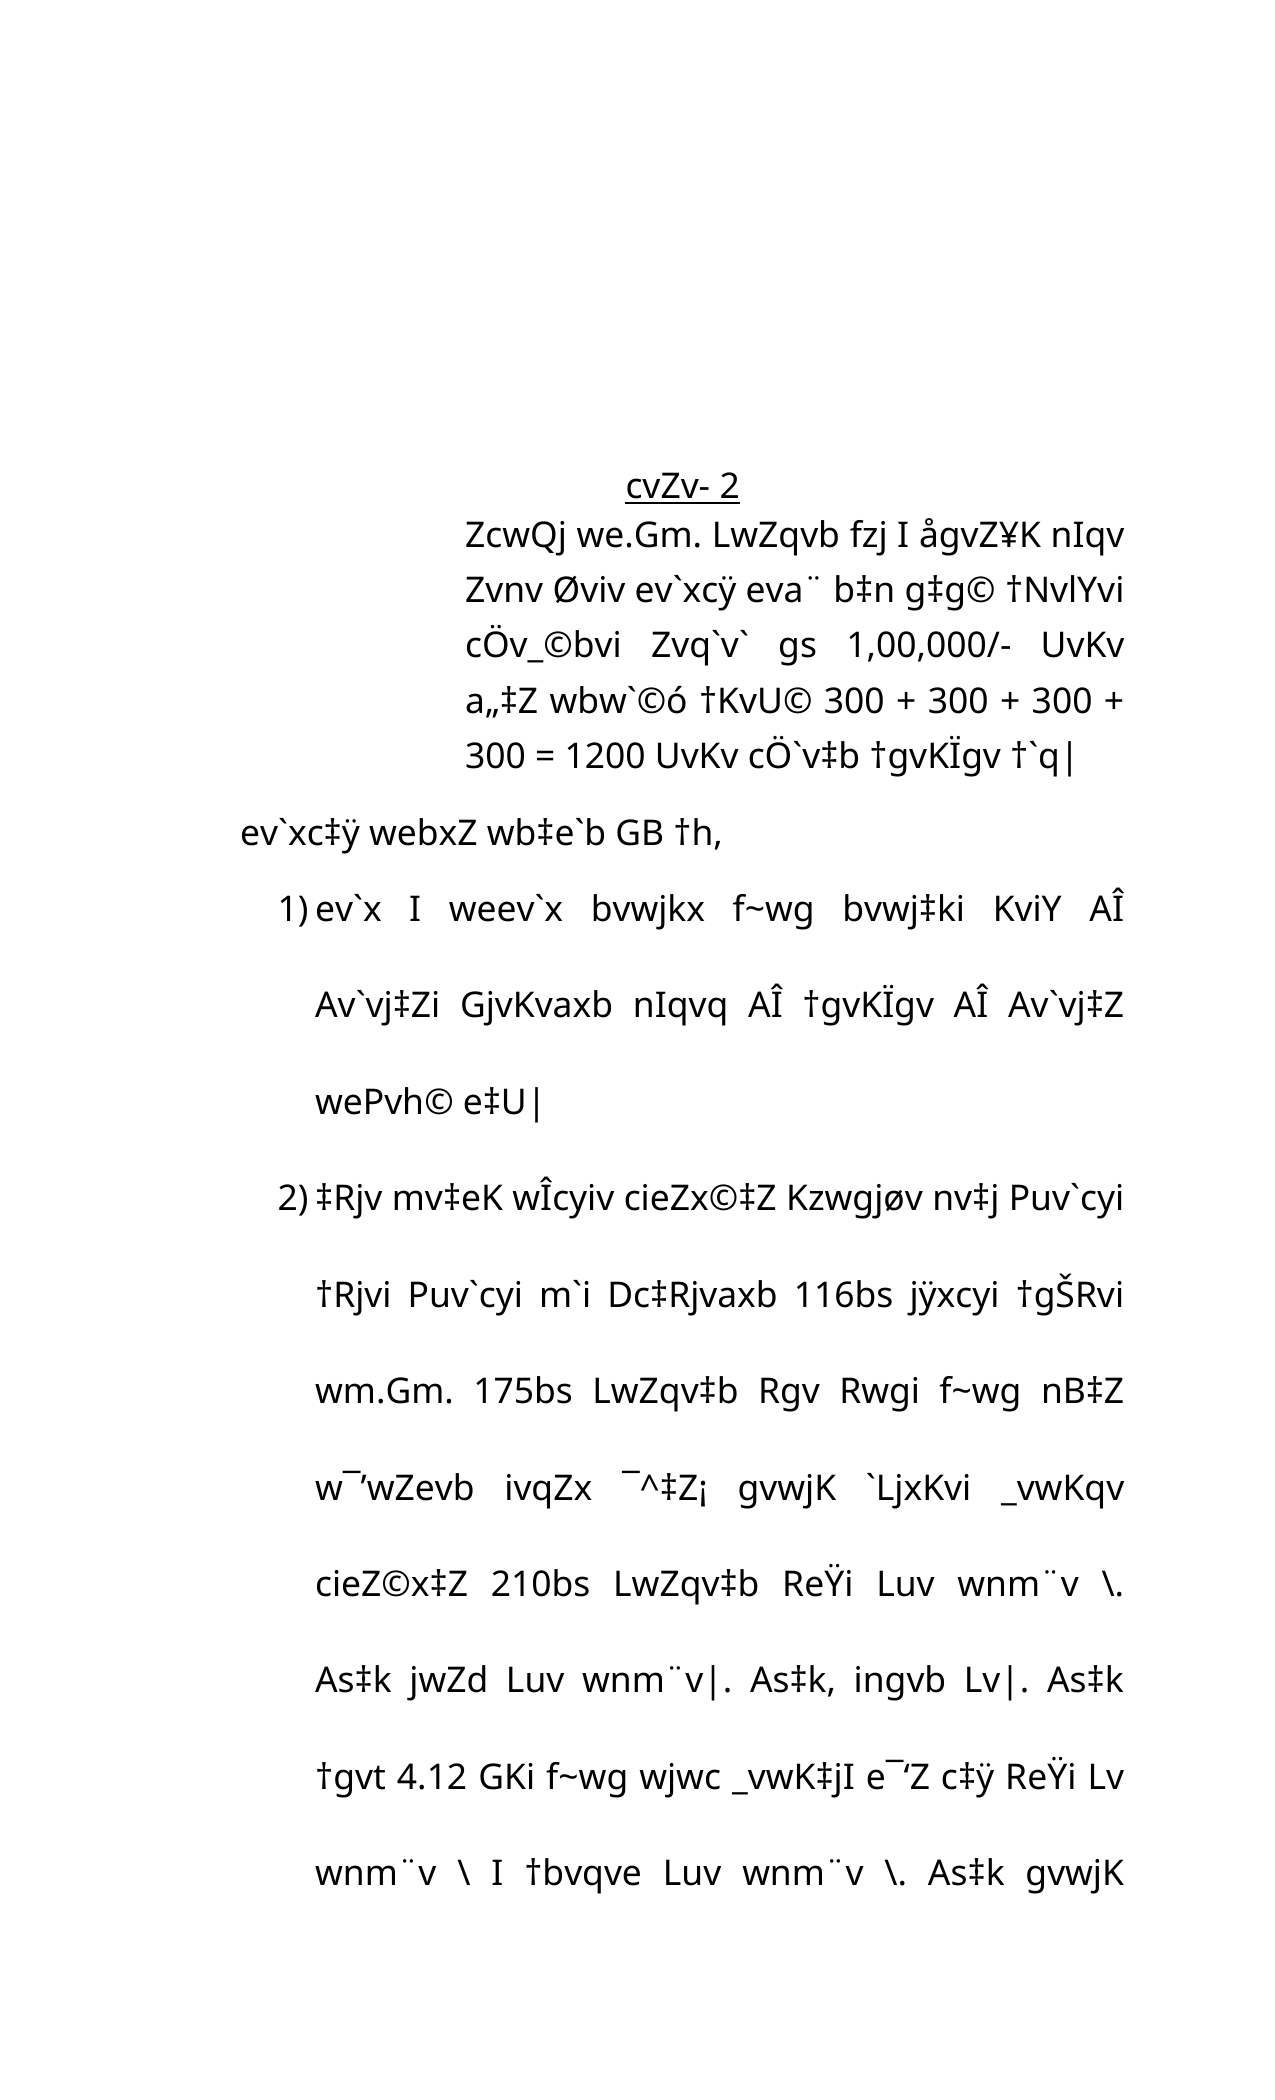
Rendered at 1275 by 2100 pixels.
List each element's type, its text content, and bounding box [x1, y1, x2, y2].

list ev`x I weev`x bvwjkx f~wg bvwj‡ki KviY AÎ Av`vj‡Zi GjvKvaxb nIqvq AÎ †gvKÏgv AÎ Av`vj‡Z wePvh© e‡U| [277, 883, 1125, 1124]
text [465, 509, 1125, 779]
text ev`xc‡ÿ webxZ wb‡e`b GB †h, [240, 807, 1125, 855]
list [277, 1173, 1125, 1896]
